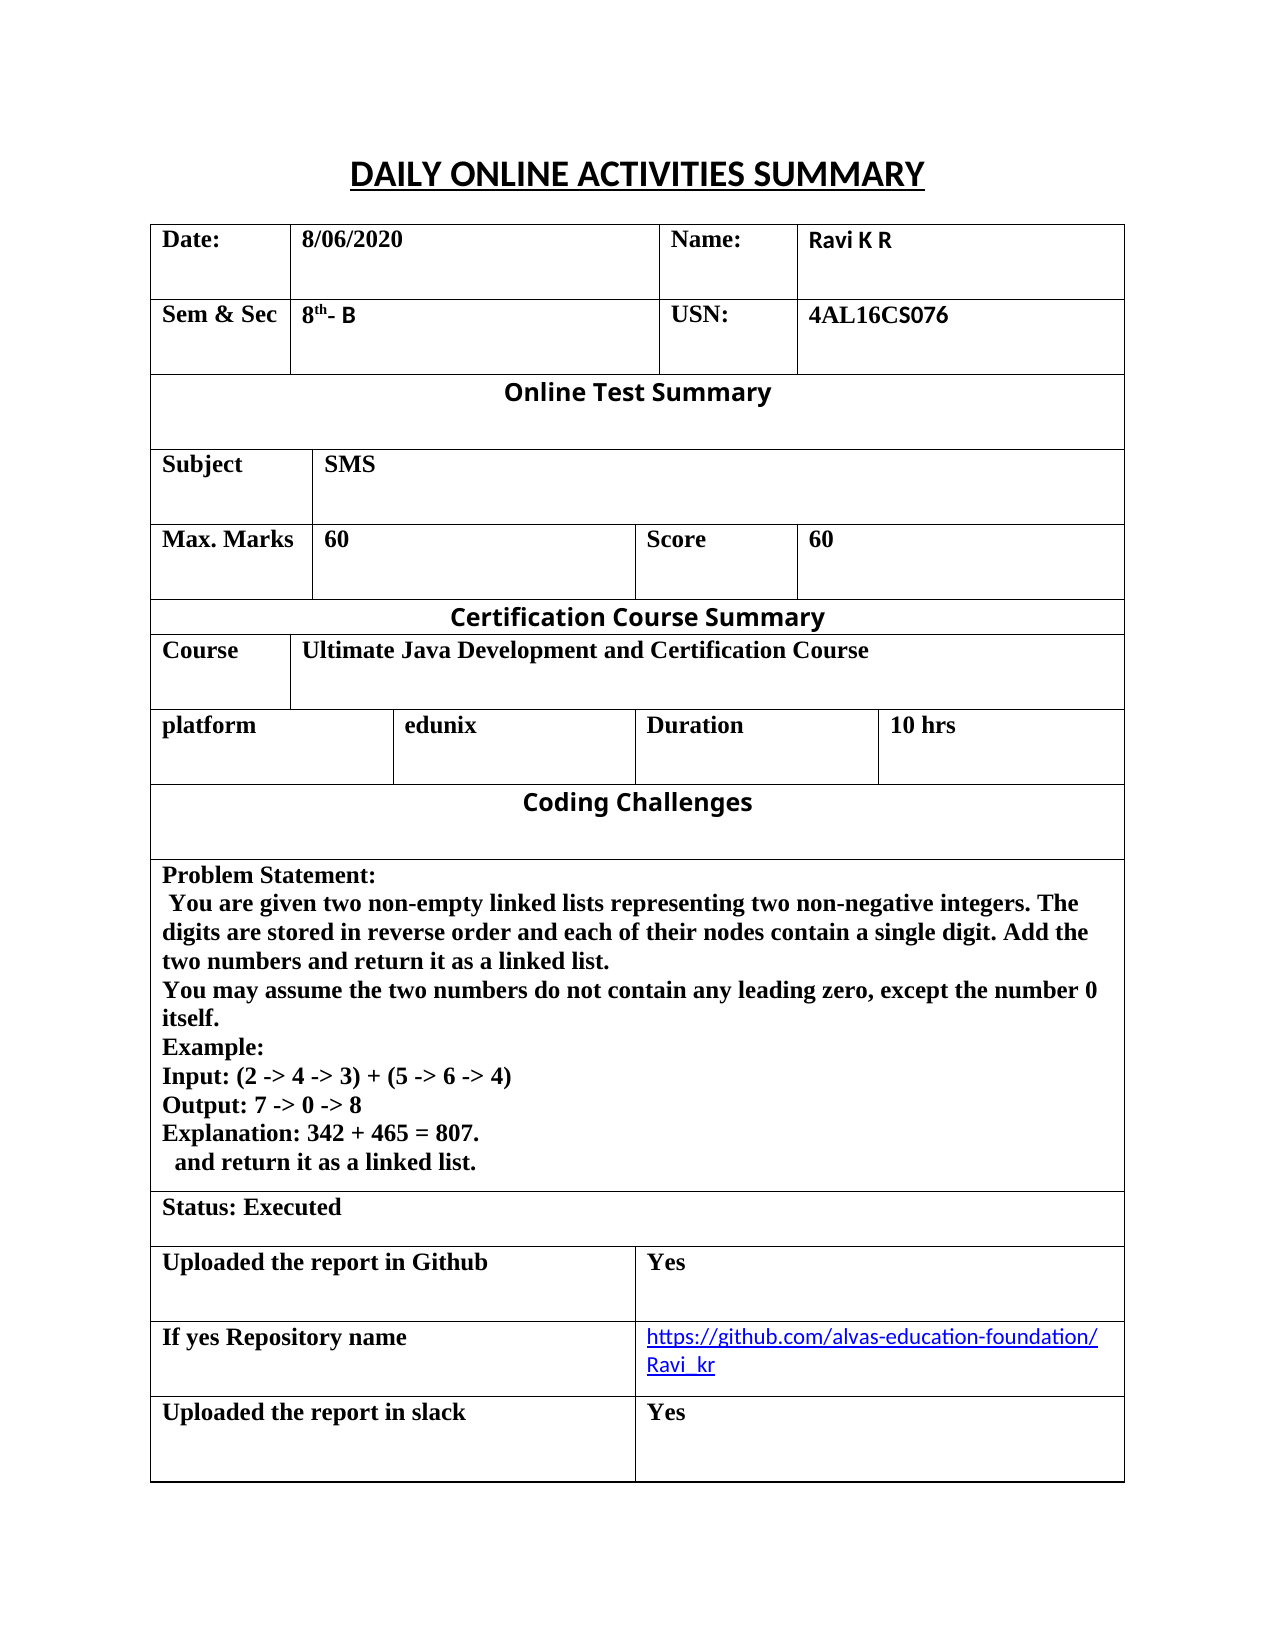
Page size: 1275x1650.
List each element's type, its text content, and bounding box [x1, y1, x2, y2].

table_cell Course [151, 635, 290, 709]
table_cell 60 [313, 525, 635, 598]
table_cell Certification Course Summary [151, 600, 1124, 634]
table_cell Yes [636, 1397, 1124, 1481]
table_cell Uploaded the report in slack [151, 1397, 635, 1481]
table_cell Subject [151, 450, 312, 523]
table_cell Max. Marks [151, 525, 312, 598]
table_cell https://github.com/alvas-education-foundation/Ravi_kr [636, 1322, 1124, 1396]
table_header Name: [660, 225, 797, 298]
table_cell Uploaded the report in Github [151, 1247, 635, 1321]
table_cell Status: Executed [151, 1192, 1124, 1246]
table_cell 10 hrs [879, 710, 1124, 784]
table_cell USN: [660, 300, 797, 373]
table_cell SMS [313, 450, 1124, 523]
table_header Date: [151, 225, 290, 298]
table_cell 8th- B [291, 300, 659, 373]
table_cell Duration [636, 710, 878, 784]
table_cell 4AL16CS076 [798, 300, 1124, 373]
table_cell platform [151, 710, 393, 784]
table_cell If yes Repository name [151, 1322, 635, 1396]
table_cell Yes [636, 1247, 1124, 1321]
table_header Ravi K R [798, 225, 1124, 298]
table_cell Coding Challenges [151, 785, 1124, 859]
table_cell Ultimate Java Development and Certification Course [291, 635, 1124, 709]
text DAILY ONLINE ACTIVITIES SUMMARY [150, 150, 1125, 196]
table_header 8/06/2020 [291, 225, 659, 298]
table_cell Online Test Summary [151, 375, 1124, 448]
table_cell 60 [798, 525, 1124, 598]
table_cell Sem & Sec [151, 300, 290, 373]
table_cell Score [636, 525, 797, 598]
table_cell edunix [394, 710, 635, 784]
table_cell Problem Statement: You are given two non-empty linked lists representing two non-negative integers. The digits are stored in reverse order and each of their nodes contain a single digit. Add the two numbers and return it as a linked list. You may assume the two numbers do not contain any leading zero, except the number 0 itself. Example: Input: (2 -> 4 -> 3) + (5 -> 6 -> 4) Output: 7 -> 0 -> 8 Explanation: 342 + 465 = 807. and return it as a linked list. [151, 860, 1124, 1191]
